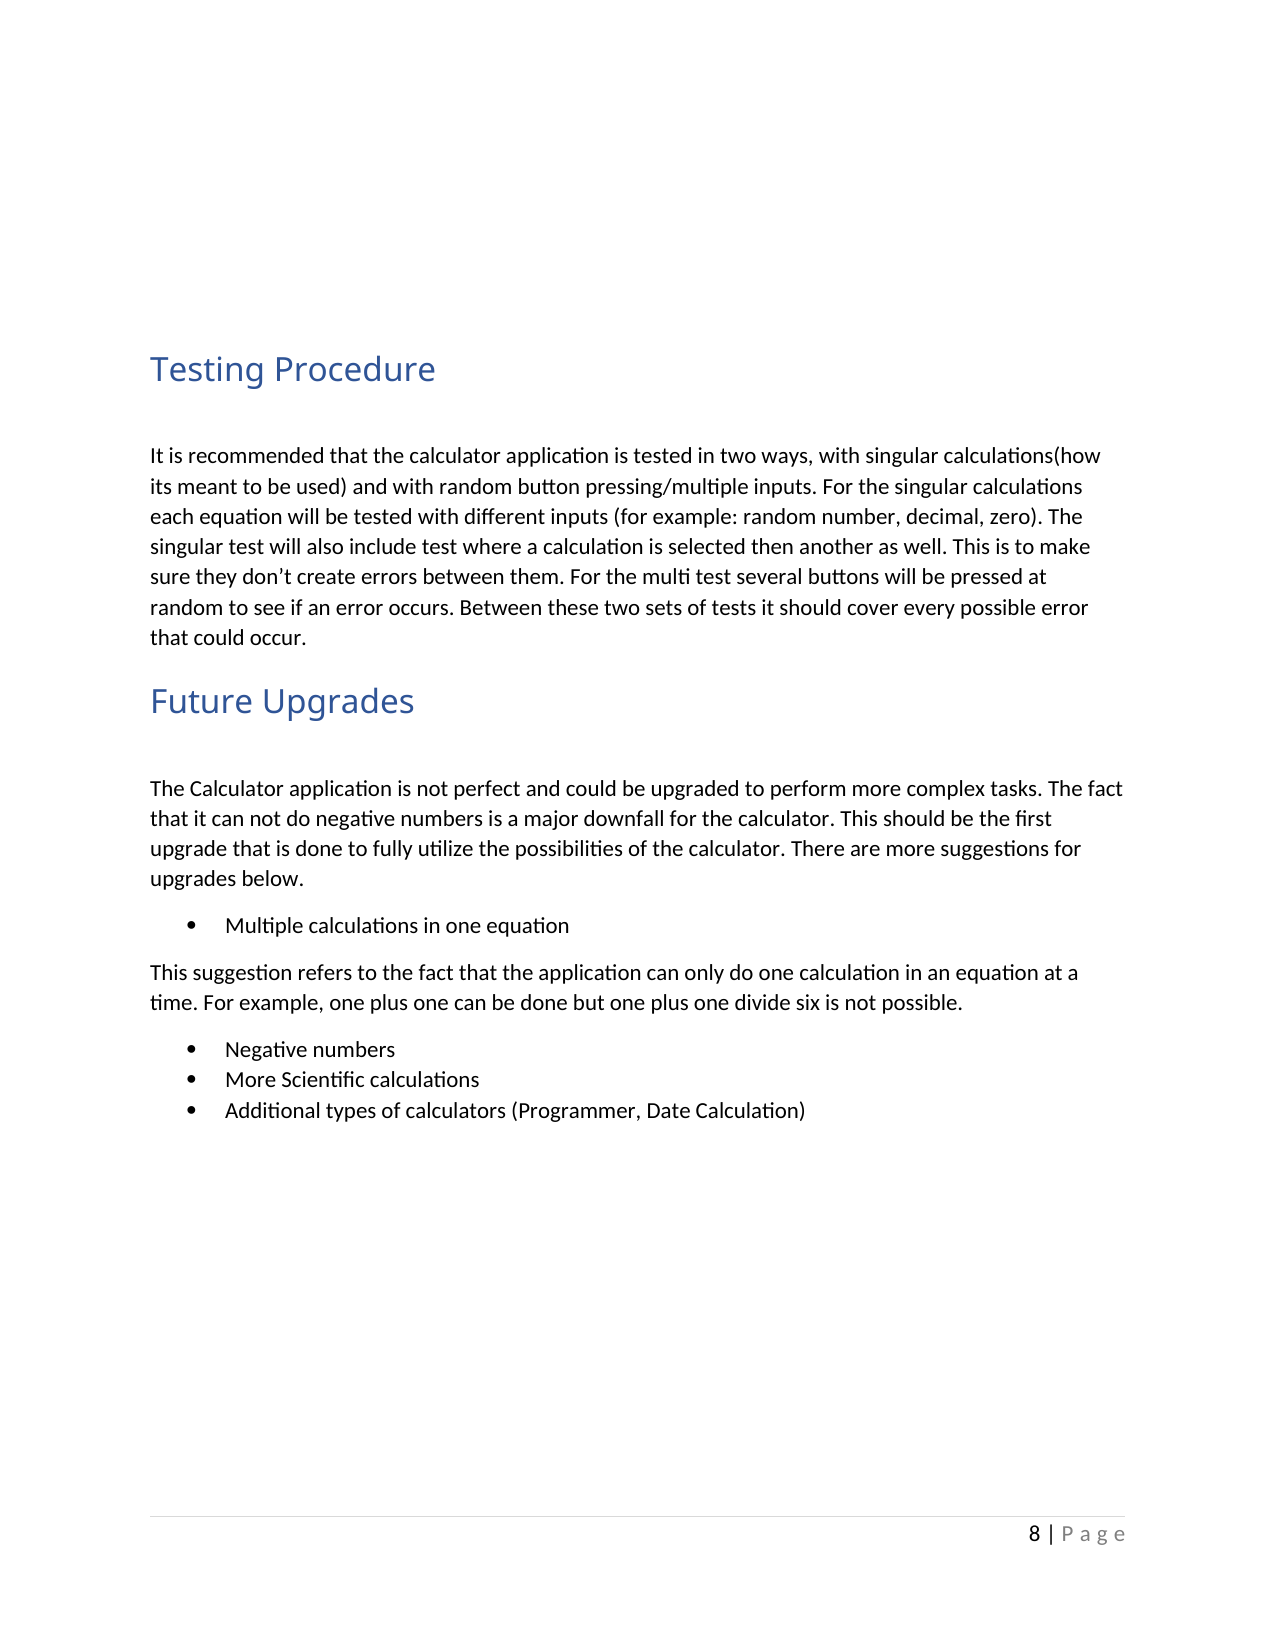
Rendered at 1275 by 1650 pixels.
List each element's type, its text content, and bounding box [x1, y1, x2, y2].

text This suggestion refers to the fact that the application can only do one calculation in an equation at a time. For example, one plus one can be done but one plus one divide six is not possible. [150, 958, 1125, 1017]
list More Scientific calculations [187, 1066, 1125, 1094]
subtitle Testing Procedure [150, 346, 1125, 391]
text It is recommended that the calculator application is tested in two ways, with singular calculations(how its meant to be used) and with random button pressing/multiple inputs. For the singular calculations each equation will be tested with different inputs (for example: random number, decimal, zero). The singular test will also include test where a calculation is selected then another as well. This is to make sure they don’t create errors between them. For the multi test several buttons will be pressed at random to see if an error occurs. Between these two sets of tests it should cover every possible error that could occur. [150, 442, 1125, 651]
list Additional types of calculators (Programmer, Date Calculation) [187, 1096, 1125, 1124]
subtitle Future Upgrades [150, 678, 1125, 723]
list Multiple calculations in one equation [187, 911, 1125, 939]
text The Calculator application is not perfect and could be upgraded to perform more complex tasks. The fact that it can not do negative numbers is a major downfall for the calculator. This should be the first upgrade that is done to fully utilize the possibilities of the calculator. There are more suggestions for upgrades below. [150, 774, 1125, 893]
list Negative numbers [187, 1035, 1125, 1063]
